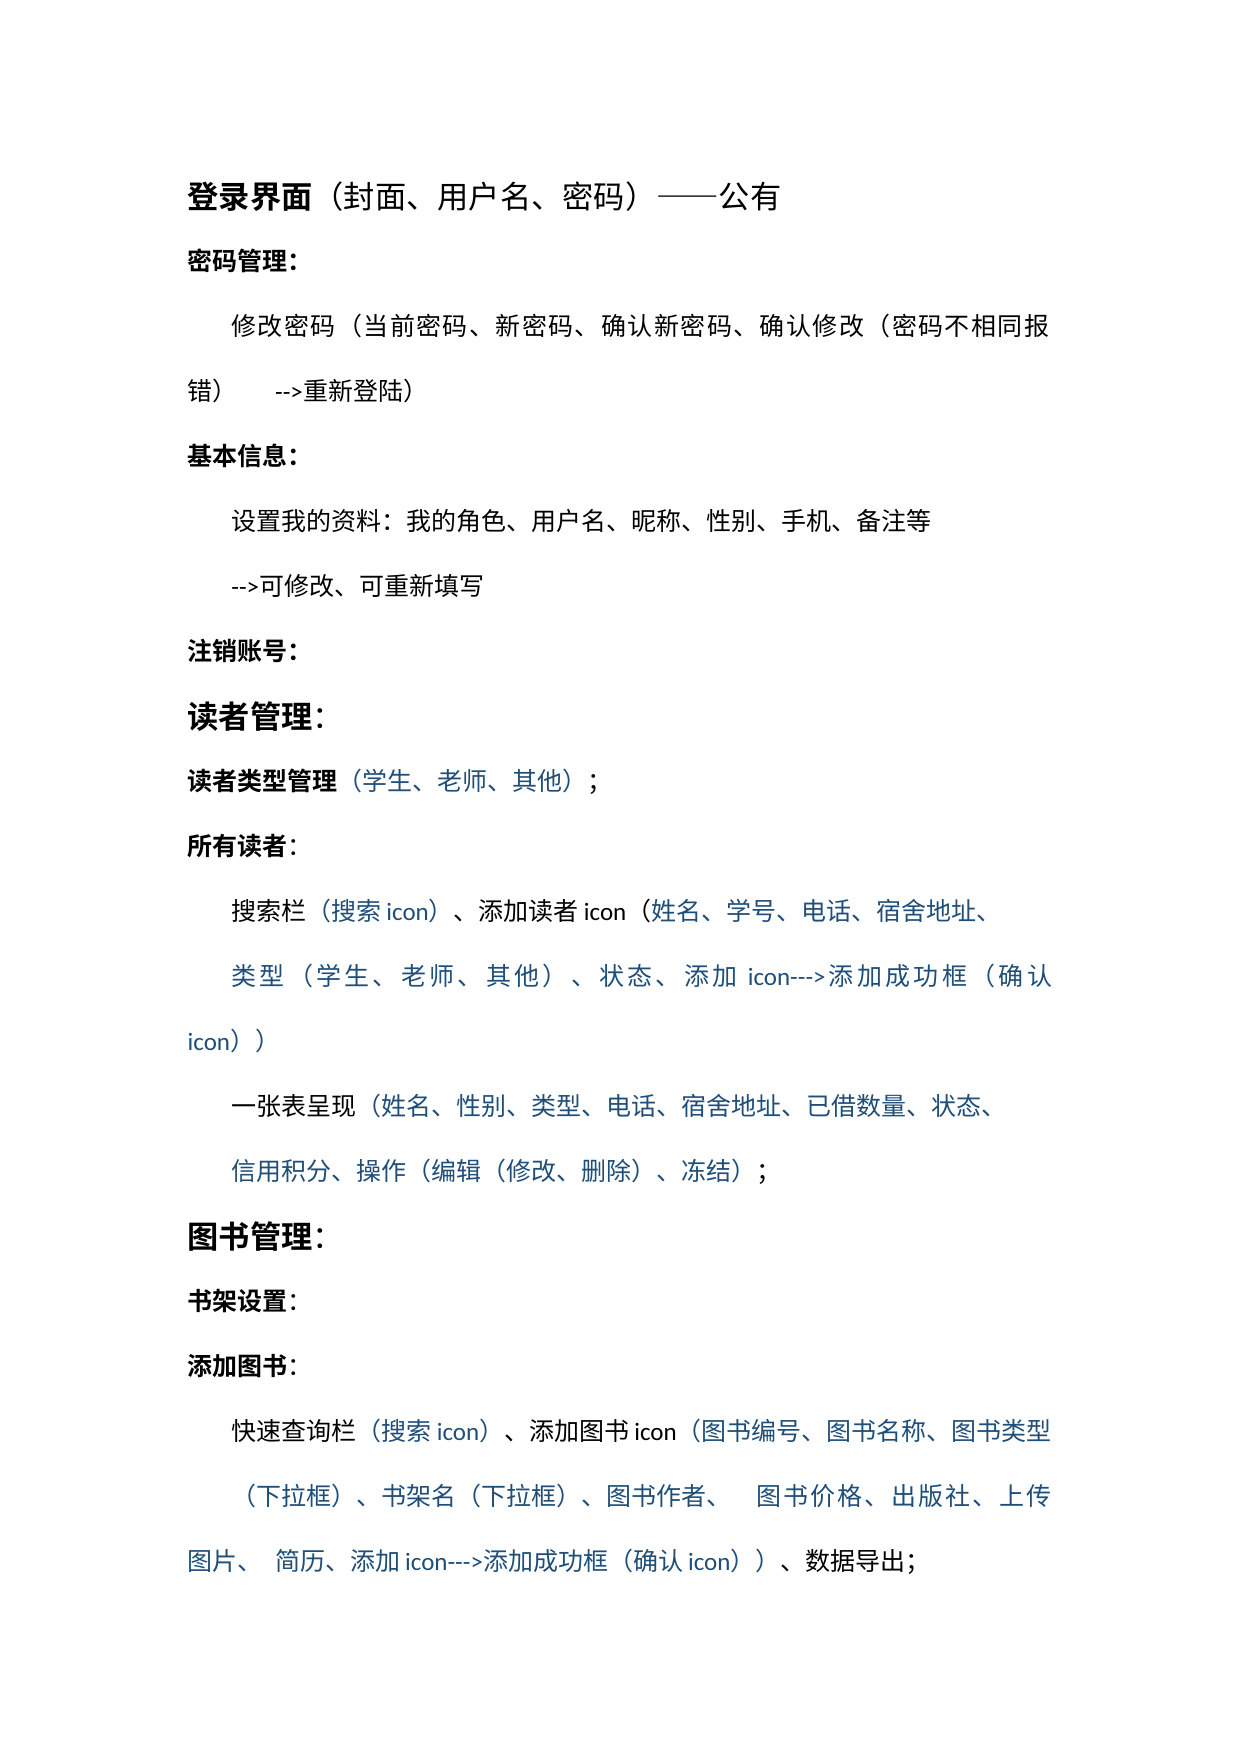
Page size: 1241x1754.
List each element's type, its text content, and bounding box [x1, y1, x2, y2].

text 书架设置： [187, 1267, 1053, 1332]
text -->可修改、可重新填写 [187, 552, 1053, 617]
text 信用积分、操作（编辑（修改、删除）、冻结）； [187, 1137, 1053, 1202]
text 基本信息： [187, 422, 1053, 487]
text 修改密码（当前密码、新密码、确认新密码、确认修改（密码不相同报错） -->重新登陆） [187, 292, 1053, 422]
text 搜索栏（搜索icon）、添加读者icon（姓名、学号、电话、宿舍地址、 [187, 877, 1053, 942]
text 读者管理： [187, 682, 1053, 747]
text 设置我的资料：我的角色、用户名、昵称、性别、手机、备注等 [187, 487, 1053, 552]
text 一张表呈现（姓名、性别、类型、电话、宿舍地址、已借数量、状态、 [187, 1072, 1053, 1137]
text 所有读者： [187, 812, 1053, 877]
text 注销账号： [187, 617, 1053, 682]
text 图书管理： [187, 1202, 1053, 1267]
text 添加图书： [187, 1332, 1053, 1397]
text 登录界面（封面、用户名、密码）——公有 [187, 162, 1053, 227]
text 类型（学生、老师、其他）、状态、添加icon--->添加成功框（确认icon）） [187, 942, 1053, 1072]
text 密码管理： [187, 227, 1053, 292]
text 读者类型管理（学生、老师、其他）； [187, 747, 1053, 812]
text 快速查询栏（搜索icon）、添加图书icon（图书编号、图书名称、图书类型 （下拉框）、书架名（下拉框）、图书作者、 图书价格、出版社、上传图片、 简历、添加icon--->添加成功框（确认icon））、数据导出； [187, 1397, 1053, 1592]
